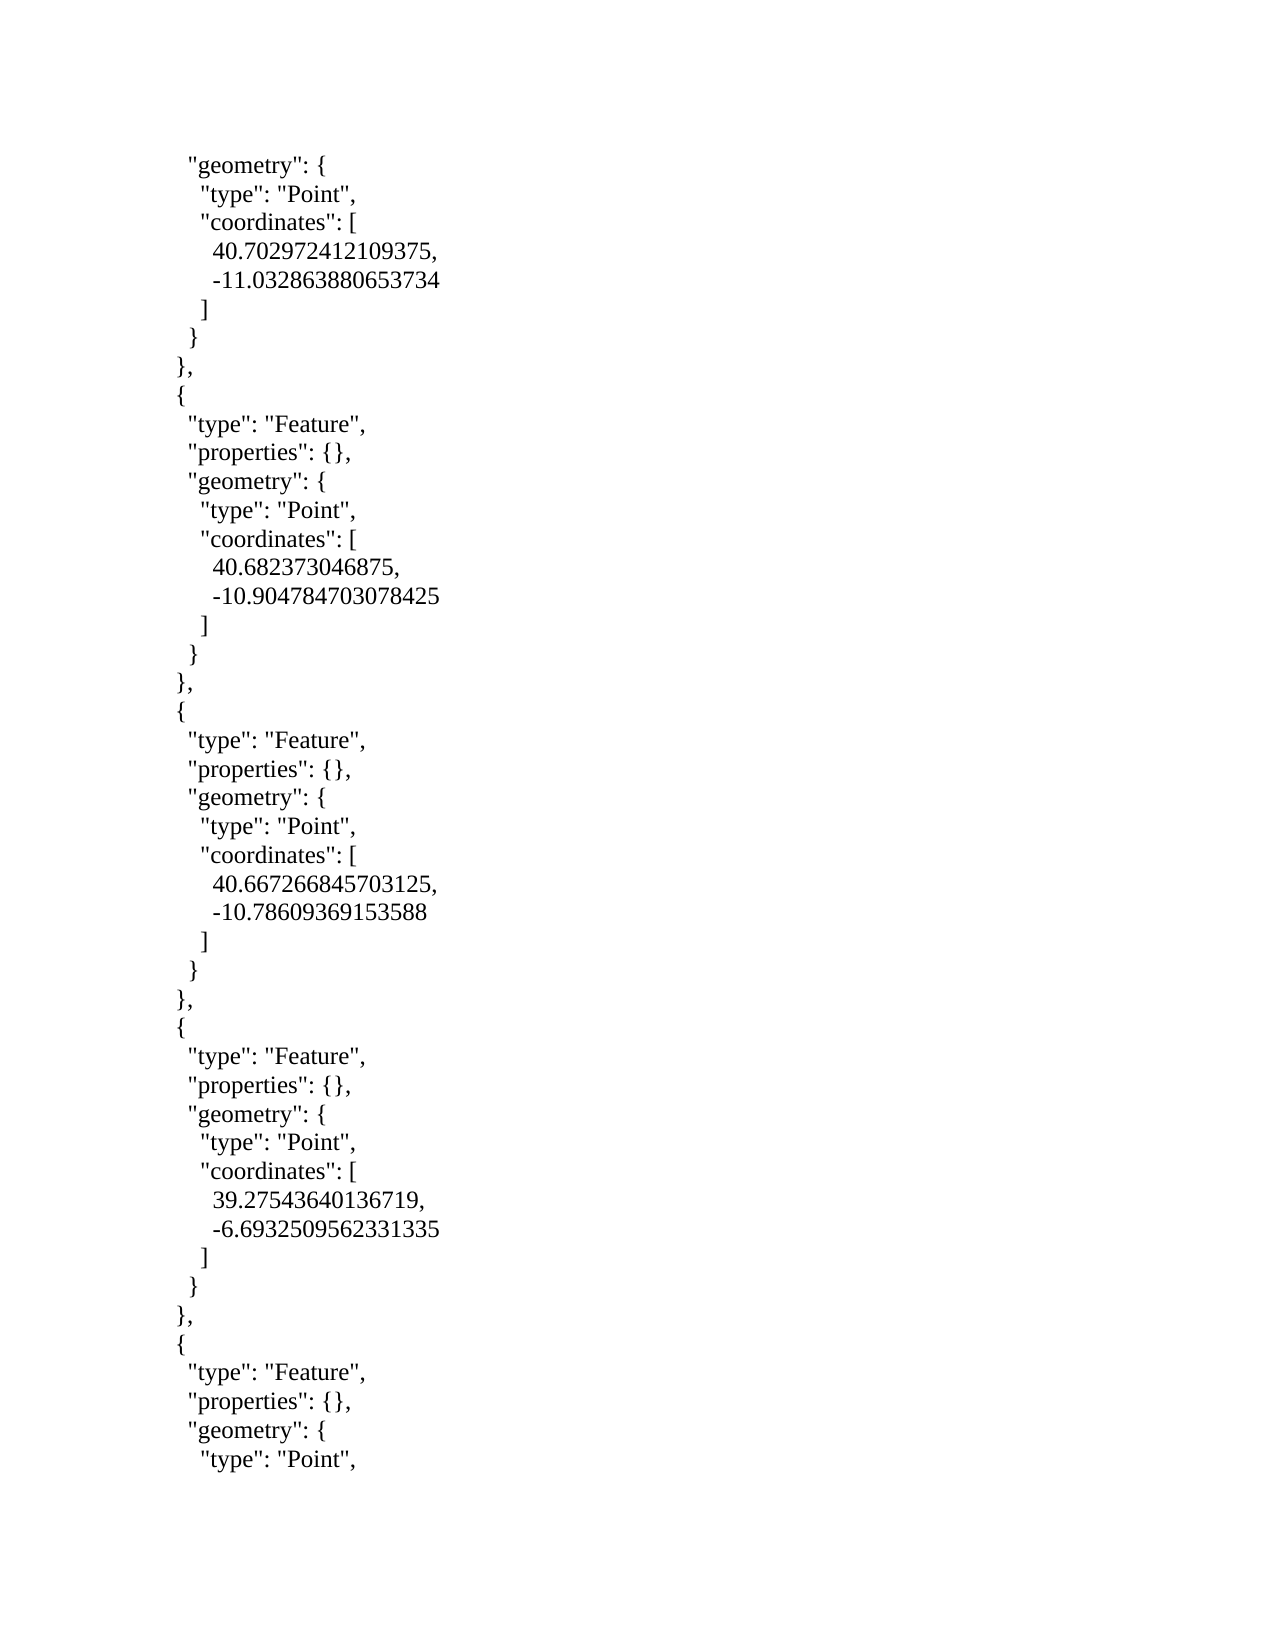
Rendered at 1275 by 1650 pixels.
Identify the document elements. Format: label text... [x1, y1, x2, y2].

text "type": "Feature", [150, 1357, 1125, 1386]
text "geometry": { [150, 466, 1125, 495]
text "coordinates": [ [150, 207, 1125, 236]
text } [150, 1271, 1125, 1300]
text }, [150, 1300, 1125, 1329]
text 40.682373046875, [150, 552, 1125, 581]
text ] [150, 610, 1125, 639]
text "type": "Feature", [150, 409, 1125, 437]
text "type": "Point", [150, 179, 1125, 207]
text "coordinates": [ [150, 524, 1125, 552]
text } [150, 322, 1125, 351]
text "geometry": { [150, 782, 1125, 811]
text { [150, 380, 1125, 409]
text } [150, 639, 1125, 667]
text ] [150, 1242, 1125, 1271]
text }, [150, 667, 1125, 696]
text "geometry": { [150, 1415, 1125, 1444]
text "geometry": { [150, 150, 1125, 179]
text "coordinates": [ [150, 840, 1125, 869]
text 39.27543640136719, [150, 1185, 1125, 1214]
text }, [150, 351, 1125, 380]
text ] [150, 926, 1125, 955]
text "coordinates": [ [150, 1156, 1125, 1185]
text -11.032863880653734 [150, 265, 1125, 294]
text -10.78609369153588 [150, 897, 1125, 926]
text "type": "Point", [150, 811, 1125, 840]
text { [150, 1012, 1125, 1041]
text "properties": {}, [150, 1386, 1125, 1415]
text -10.904784703078425 [150, 581, 1125, 610]
text ] [150, 294, 1125, 322]
text "properties": {}, [150, 754, 1125, 782]
text -6.6932509562331335 [150, 1214, 1125, 1242]
text "type": "Feature", [150, 1041, 1125, 1070]
text "properties": {}, [150, 1070, 1125, 1099]
text { [150, 696, 1125, 725]
text "type": "Point", [150, 495, 1125, 524]
text }, [150, 984, 1125, 1012]
text "type": "Point", [150, 1127, 1125, 1156]
text "type": "Feature", [150, 725, 1125, 754]
text "geometry": { [150, 1099, 1125, 1127]
text "properties": {}, [150, 437, 1125, 466]
text "type": "Point", [150, 1444, 1125, 1472]
text } [150, 955, 1125, 984]
text 40.702972412109375, [150, 236, 1125, 265]
text 40.667266845703125, [150, 869, 1125, 897]
text { [150, 1329, 1125, 1357]
